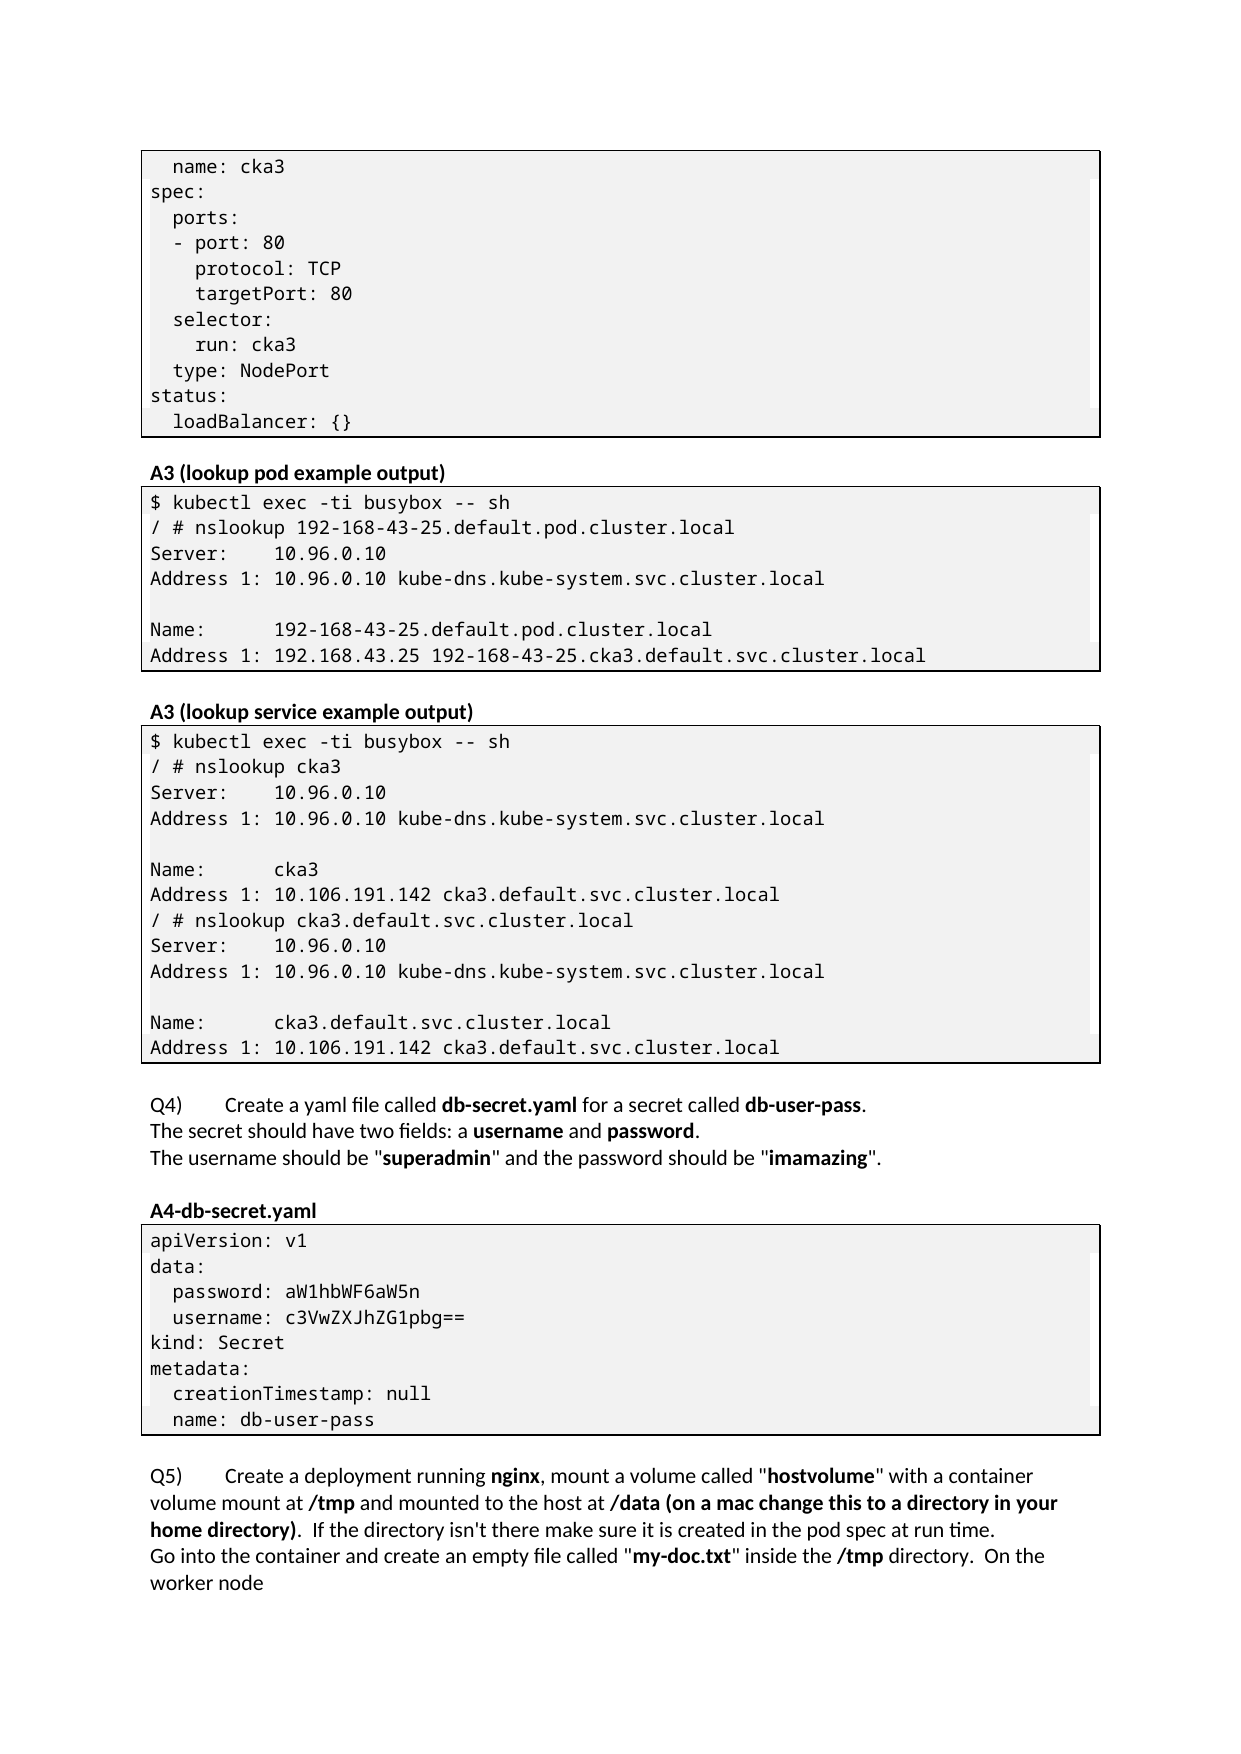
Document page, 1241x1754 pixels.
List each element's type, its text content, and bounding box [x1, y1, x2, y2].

text type: NodePort [150, 357, 1090, 383]
text Address 1: 10.106.191.142 cka3.default.svc.cluster.local [150, 881, 1090, 907]
text Address 1: 10.96.0.10 kube-dns.kube-system.svc.cluster.local [150, 958, 1090, 983]
text loadBalancer: {} [142, 405, 1099, 436]
text Server: 10.96.0.10 [150, 779, 1090, 805]
text Address 1: 10.96.0.10 kube-dns.kube-system.svc.cluster.local [150, 805, 1090, 830]
text Address 1: 10.96.0.10 kube-dns.kube-system.svc.cluster.local [150, 566, 1090, 591]
text spec: [150, 179, 1090, 204]
text metadata: [150, 1355, 1090, 1381]
text Go into the container and create an empty file called "my-doc.txt" inside the /tmp directory. On the worker node [150, 1542, 1090, 1596]
text status: [150, 383, 1090, 405]
text run: cka3 [150, 332, 1090, 357]
text Server: 10.96.0.10 [150, 932, 1090, 958]
text A3 (lookup service example output) [150, 698, 1090, 725]
text apiVersion: v1 [142, 1225, 1099, 1253]
text Name: 192-168-43-25.default.pod.cluster.local [150, 617, 1090, 639]
text password: aW1hbWF6aW5n [150, 1278, 1090, 1304]
text Name: cka3.default.svc.cluster.local [150, 1009, 1090, 1031]
text selector: [150, 306, 1090, 332]
text / # nslookup cka3 [150, 754, 1090, 779]
text / # nslookup cka3.default.svc.cluster.local [150, 907, 1090, 932]
text name: cka3 [142, 151, 1099, 179]
text A4-db-secret.yaml [150, 1198, 1090, 1224]
text Q5) Create a deployment running nginx, mount a volume called "hostvolume" with a container volume mount at /tmp and mounted to the host at /data (on a mac change this to a directory in your home directory). If the directory isn't there make sure it is created in the pod spec at run time. [150, 1462, 1090, 1542]
text - port: 80 [150, 230, 1090, 255]
text Server: 10.96.0.10 [150, 540, 1090, 566]
text $ kubectl exec -ti busybox -- sh [142, 487, 1099, 514]
text Name: cka3 [150, 856, 1090, 881]
text username: c3VwZXJhZG1pbg== [150, 1304, 1090, 1329]
text / # nslookup 192-168-43-25.default.pod.cluster.local [150, 514, 1090, 540]
text kind: Secret [150, 1329, 1090, 1355]
text data: [150, 1253, 1090, 1278]
text Address 1: 10.106.191.142 cka3.default.svc.cluster.local [142, 1031, 1099, 1062]
text $ kubectl exec -ti busybox -- sh [142, 726, 1099, 754]
text The secret should have two fields: a username and password. [150, 1118, 1090, 1144]
text A3 (lookup pod example output) [150, 459, 1090, 486]
text Address 1: 192.168.43.25 192-168-43-25.cka3.default.svc.cluster.local [142, 639, 1099, 670]
text targetPort: 80 [150, 281, 1090, 306]
text Q4) Create a yaml file called db-secret.yaml for a secret called db-user-pass. [150, 1091, 1090, 1118]
text creationTimestamp: null [150, 1381, 1090, 1403]
text ports: [150, 204, 1090, 230]
text The username should be "superadmin" and the password should be "imamazing". [150, 1144, 1090, 1171]
text name: db-user-pass [142, 1403, 1099, 1434]
text protocol: TCP [150, 255, 1090, 281]
